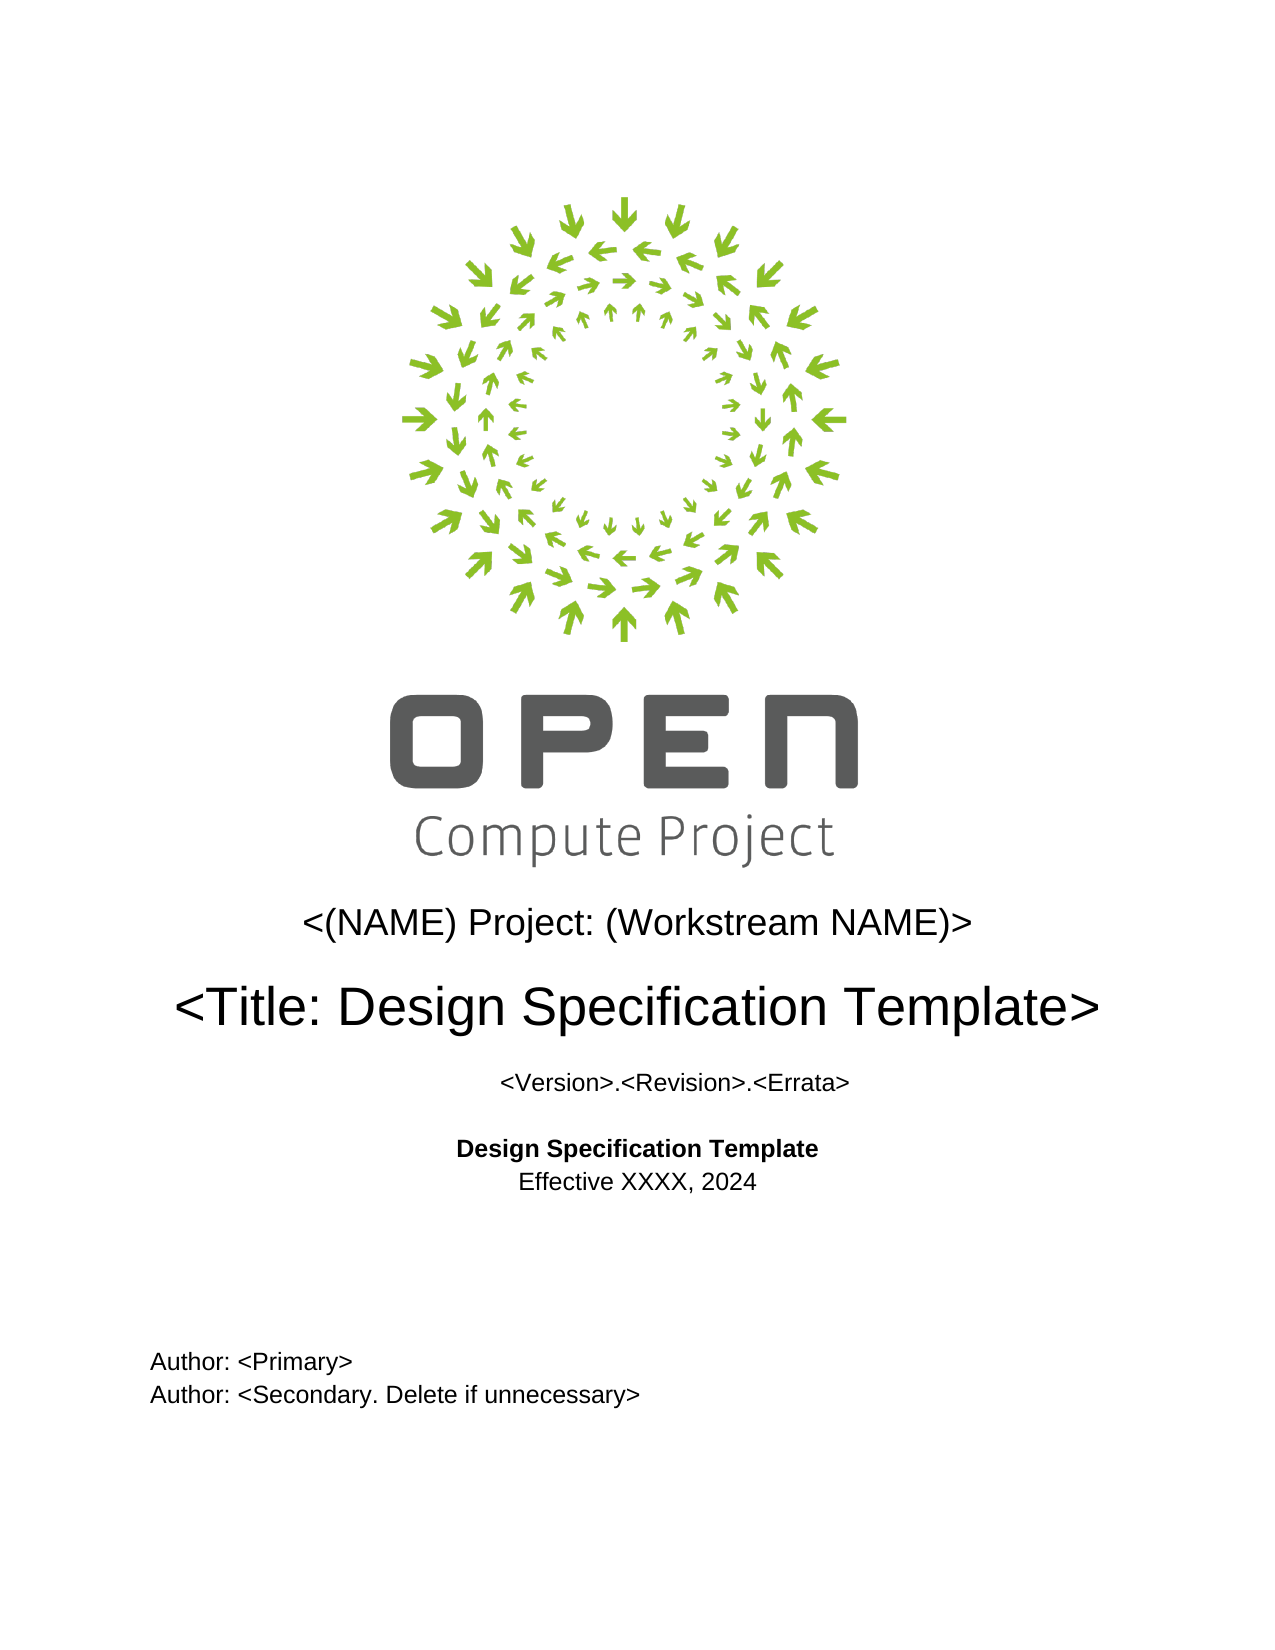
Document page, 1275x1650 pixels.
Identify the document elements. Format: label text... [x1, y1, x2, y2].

title <Title: Design Specification Template> [150, 975, 1125, 1037]
text Author: <Primary> [150, 1347, 1125, 1375]
text <(NAME) Project: (Workstream NAME)> [150, 900, 1125, 943]
text Effective XXXX, 2024 [150, 1167, 1125, 1196]
text <Version>.<Revision>.<Errata> [225, 1068, 1125, 1097]
text Design Specification Template [150, 1134, 1125, 1163]
picture [187, 180, 1088, 877]
text Author: <Secondary. Delete if unnecessary> [150, 1379, 1125, 1408]
